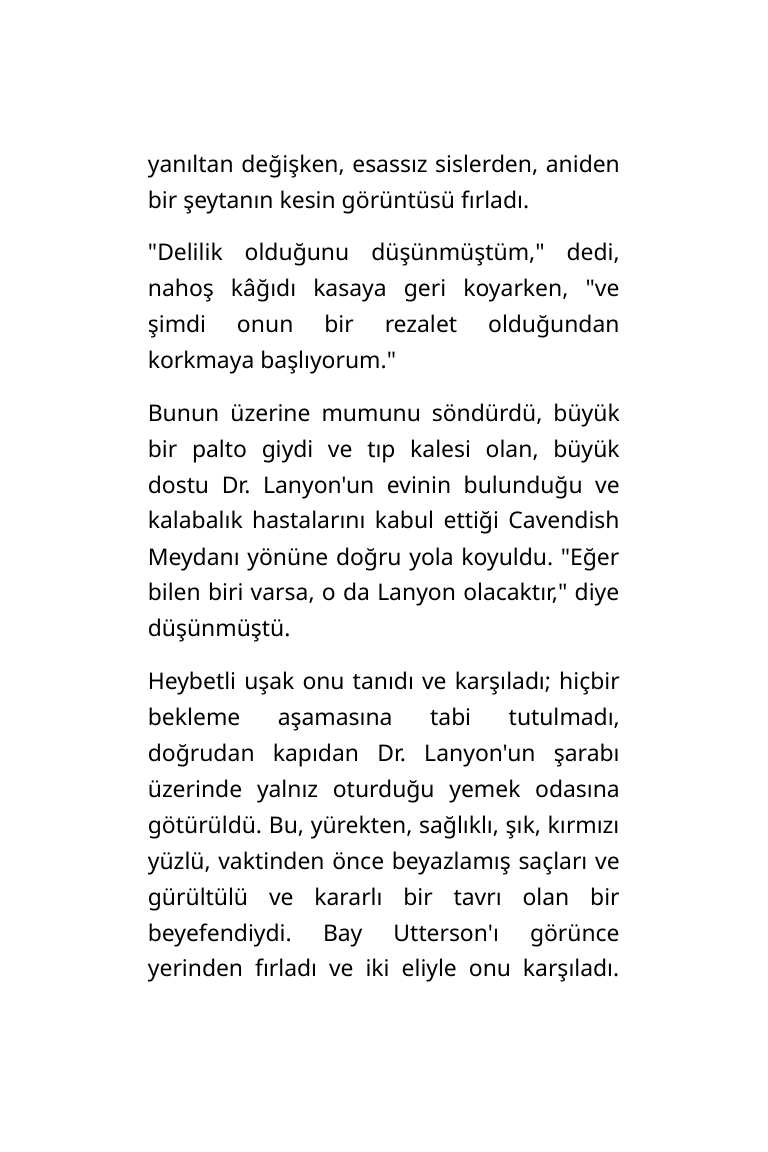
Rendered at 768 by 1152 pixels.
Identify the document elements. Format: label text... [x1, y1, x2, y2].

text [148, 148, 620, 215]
text "Delilik olduğunu düşünmüştüm," dedi, nahoş kâğıdı kasaya geri koyarken, "ve şimdi onun bir rezalet olduğundan korkmaya başlıyorum." [148, 236, 620, 375]
text Bunun üzerine mumunu söndürdü, büyük bir palto giydi ve tıp kalesi olan, büyük dostu Dr. Lanyon'un evinin bulunduğu ve kalabalık hastalarını kabul ettiği Cavendish Meydanı yönüne doğru yola koyuldu. "Eğer bilen biri varsa, o da Lanyon olacaktır," diye düşünmüştü. [148, 397, 620, 643]
